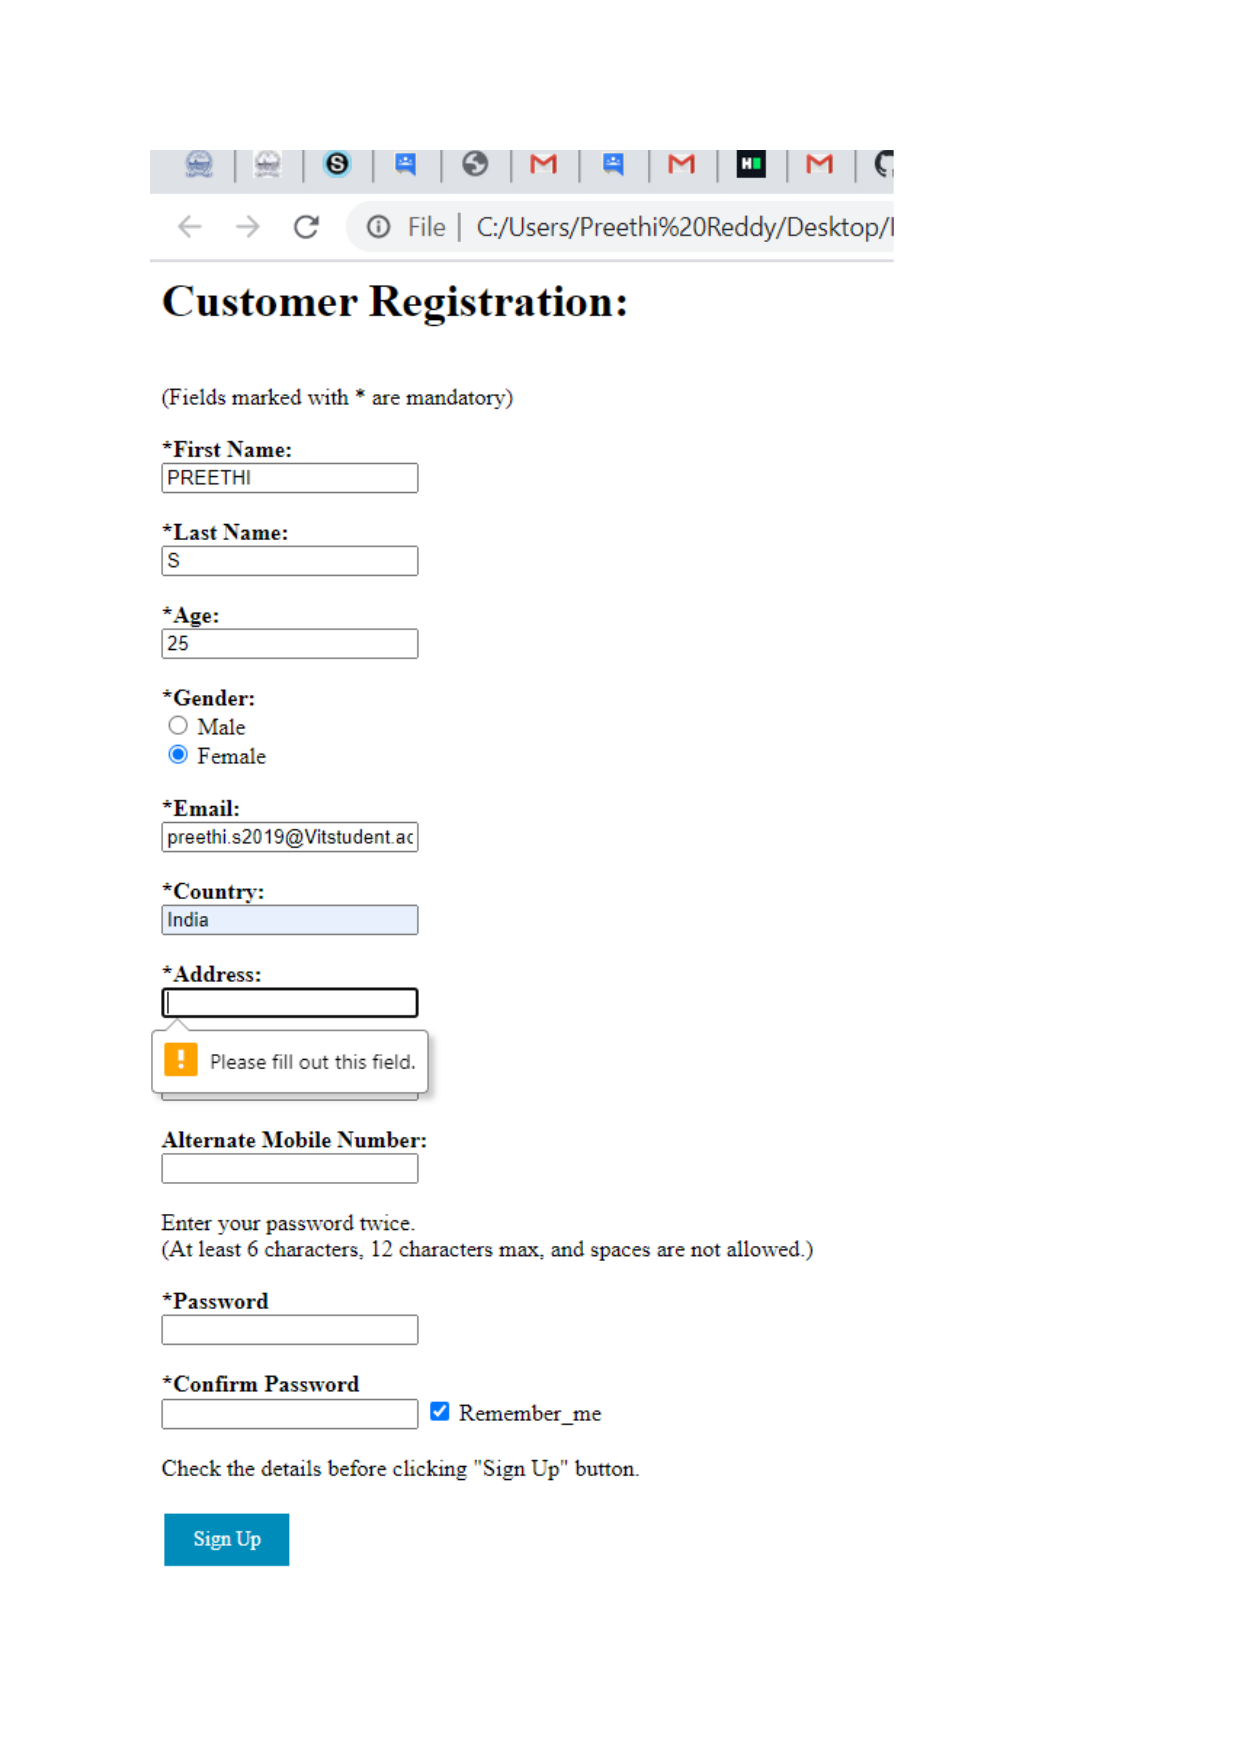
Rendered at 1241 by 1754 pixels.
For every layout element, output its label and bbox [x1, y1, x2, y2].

picture [150, 150, 894, 1604]
